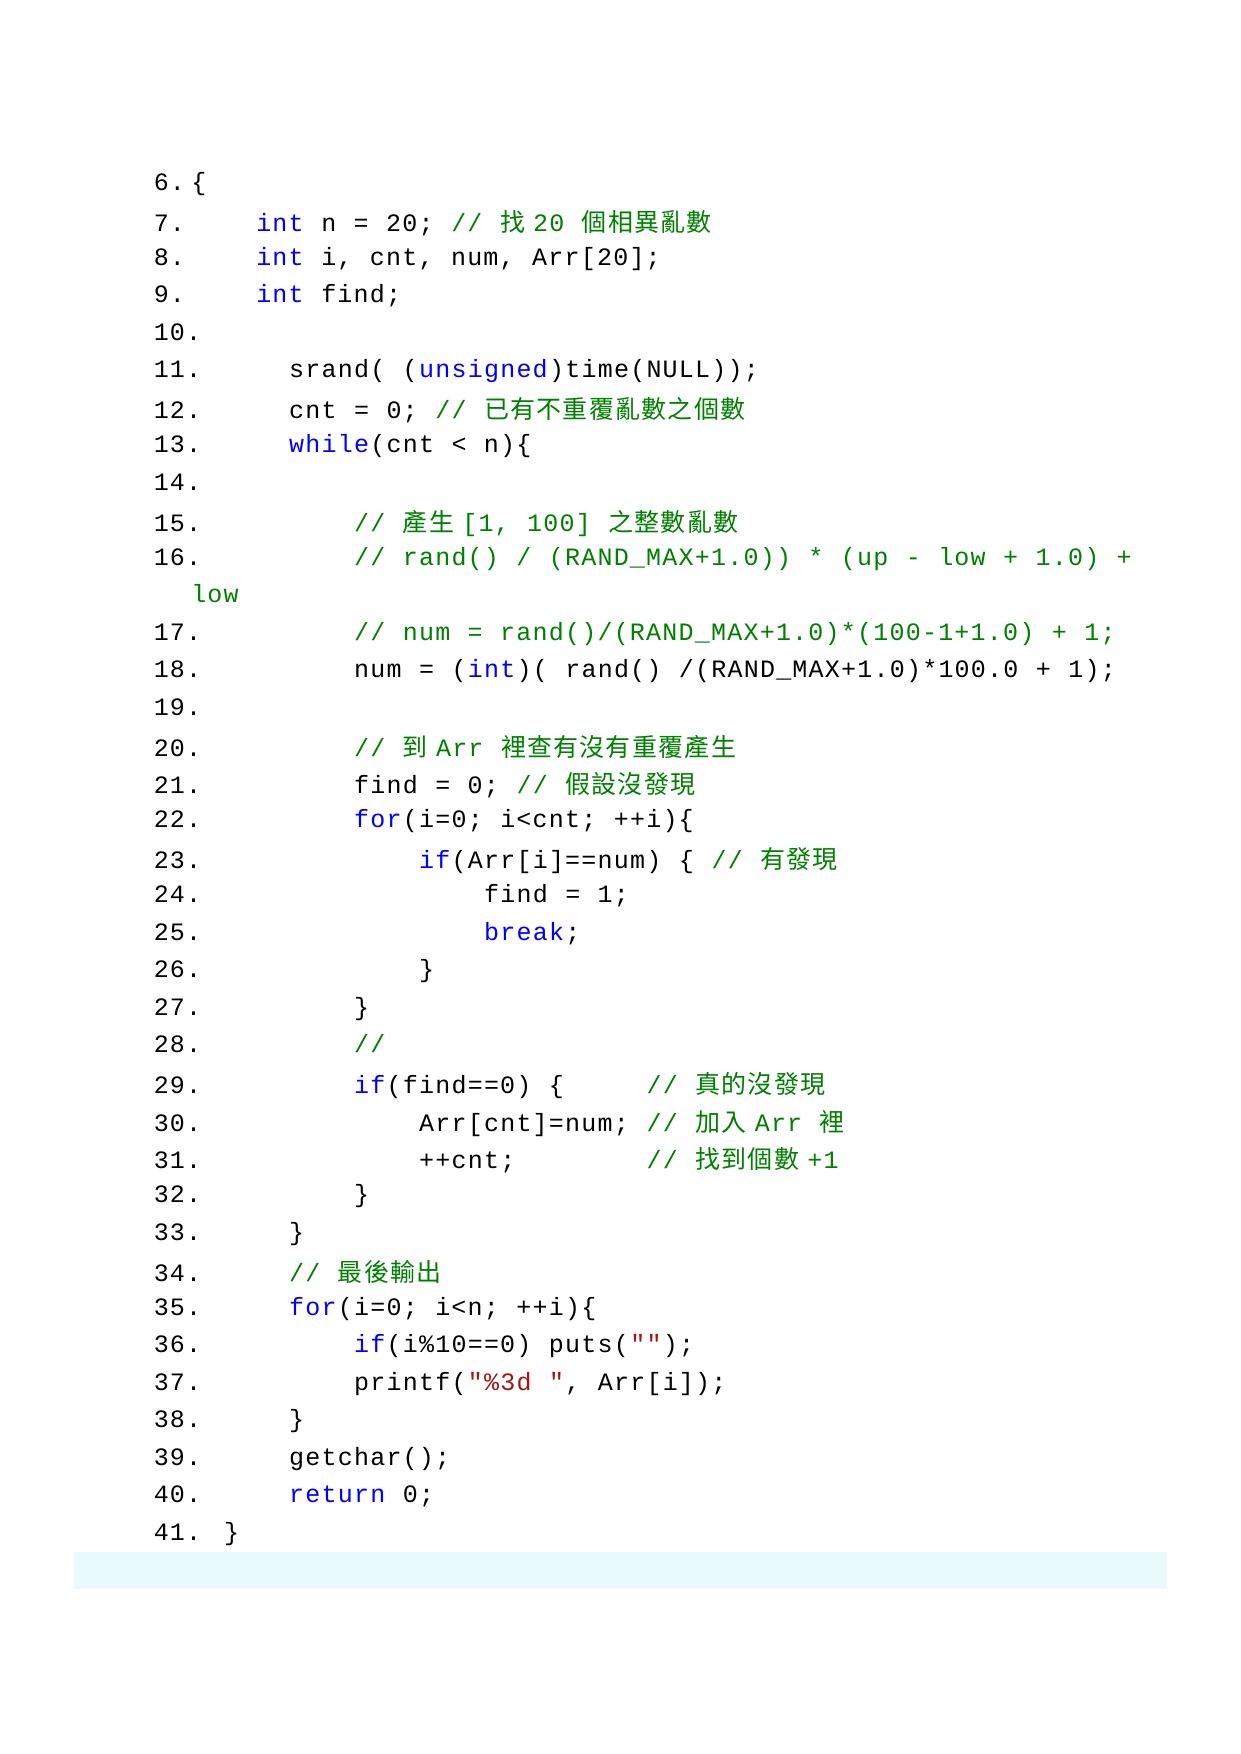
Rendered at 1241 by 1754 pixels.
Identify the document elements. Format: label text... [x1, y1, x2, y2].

list for(i=0; i<cnt; ++i){ [153, 802, 1167, 839]
list // 到 Arr 裡查有沒有重覆產生 [153, 727, 1167, 764]
list int i, cnt, num, Arr[20]; [153, 239, 1167, 277]
list } [153, 952, 1167, 989]
list if(i%10==0) puts(""); [153, 1327, 1167, 1364]
list { [153, 164, 1167, 202]
list } [153, 989, 1167, 1027]
list } [153, 1177, 1167, 1214]
list num = (int)( rand() /(RAND_MAX+1.0)*100.0 + 1); [153, 652, 1167, 689]
list for(i=0; i<n; ++i){ [153, 1289, 1167, 1327]
list if(find==0) { // 真的沒發現 [153, 1064, 1167, 1102]
list find = 0; // 假設沒發現 [153, 764, 1167, 802]
list return 0; [153, 1477, 1167, 1514]
list printf("%3d ", Arr[i]); [153, 1364, 1167, 1402]
list while(cnt < n){ [153, 427, 1167, 464]
list // rand() / (RAND_MAX+1.0)) * (up - low + 1.0) + low [153, 539, 1167, 614]
list int find; [153, 277, 1167, 314]
list // [153, 1027, 1167, 1064]
list Arr[cnt]=num; // 加入 Arr 裡 [153, 1102, 1167, 1139]
list if(Arr[i]==num) { // 有發現 [153, 839, 1167, 877]
list } [153, 1514, 1167, 1552]
list srand( (unsigned)time(NULL)); [153, 352, 1167, 389]
list int n = 20; // 找 20 個相異亂數 [153, 202, 1167, 239]
list // 產生 [1, 100] 之整數亂數 [153, 502, 1167, 539]
list find = 1; [153, 877, 1167, 914]
list cnt = 0; // 已有不重覆亂數之個數 [153, 389, 1167, 427]
list getchar(); [153, 1439, 1167, 1477]
list break; [153, 914, 1167, 952]
list // 最後輸出 [153, 1252, 1167, 1289]
list // num = rand()/(RAND_MAX+1.0)*(100-1+1.0) + 1; [153, 614, 1167, 652]
list } [153, 1214, 1167, 1252]
list ++cnt; // 找到個數 +1 [153, 1139, 1167, 1177]
list } [153, 1402, 1167, 1439]
